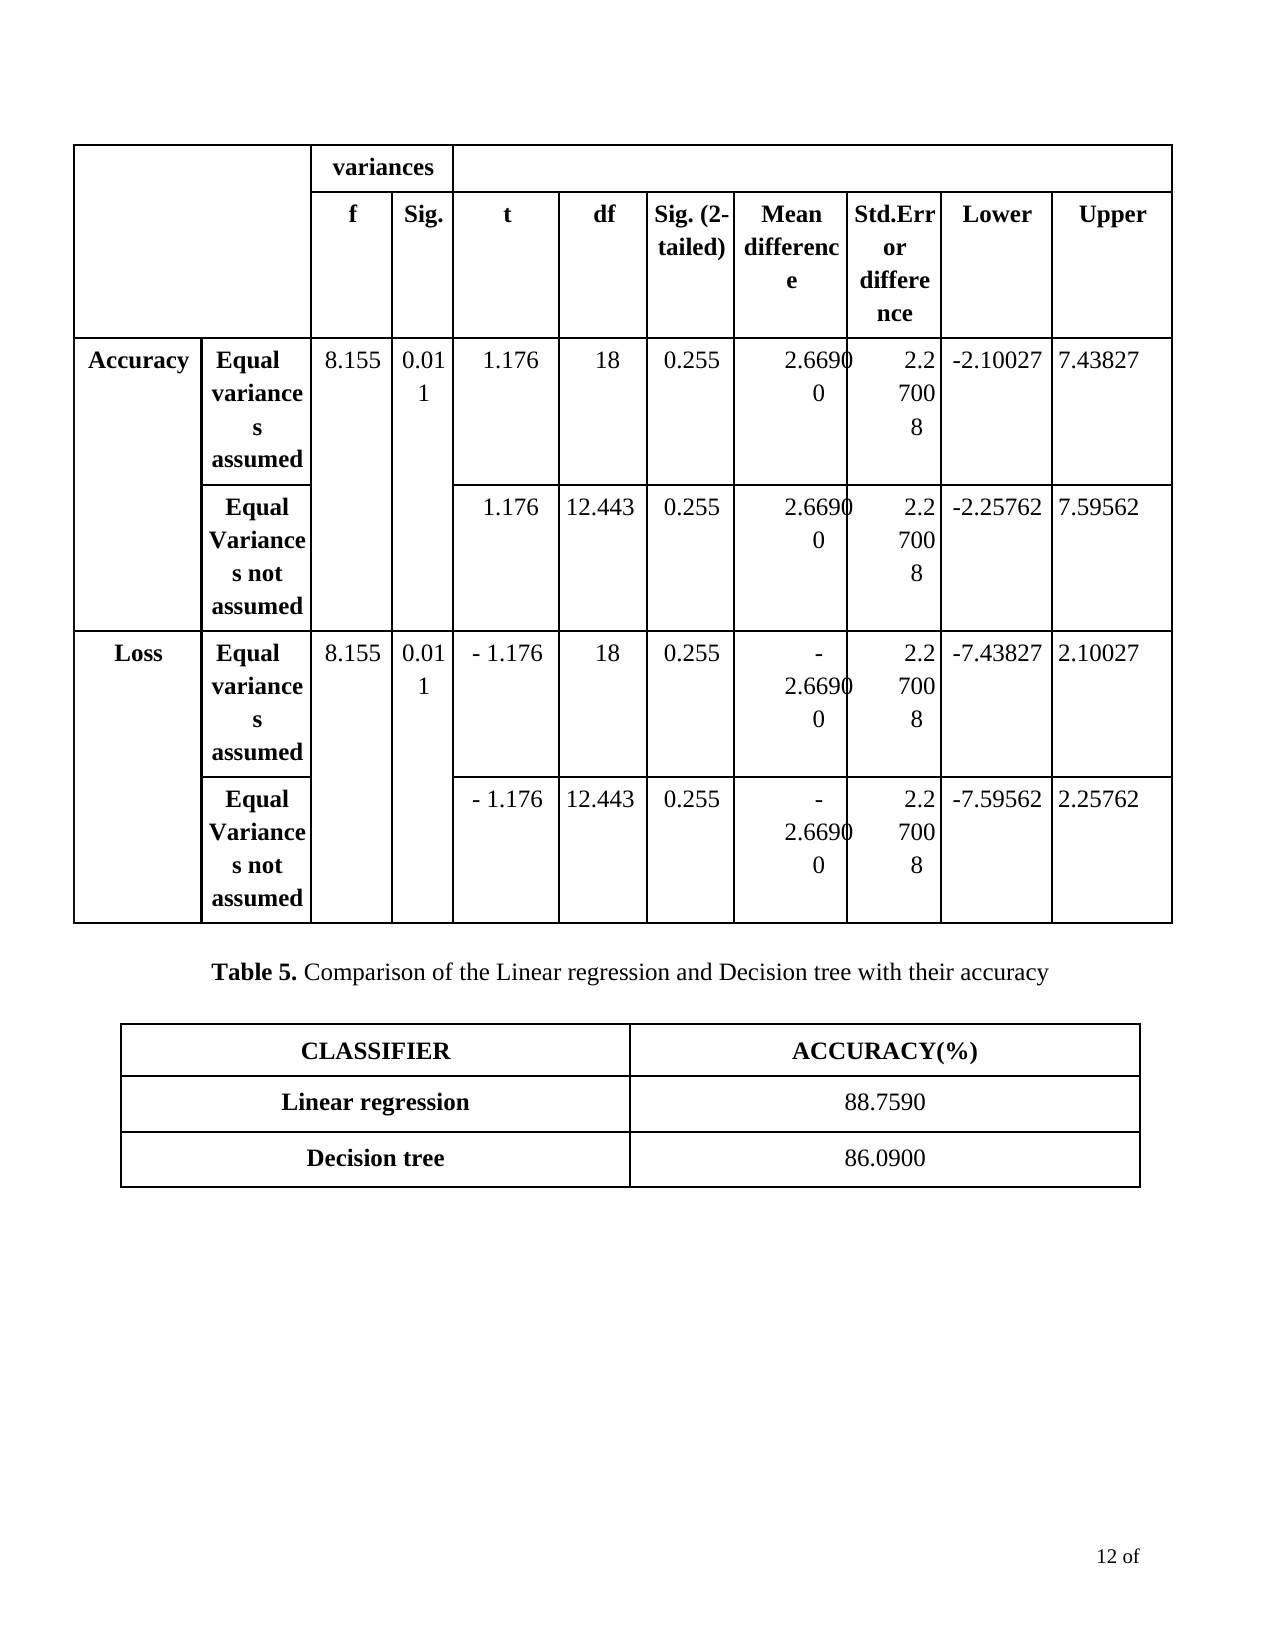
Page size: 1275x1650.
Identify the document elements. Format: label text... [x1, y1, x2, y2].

table_cell 2.10027 [1053, 632, 1171, 776]
table_cell Decision tree [122, 1133, 629, 1186]
table_cell 7.43827 [1053, 339, 1171, 483]
table_cell 0.255 [648, 778, 733, 922]
table_cell 1.176 [454, 486, 558, 630]
table_cell -7.43827 [942, 632, 1051, 776]
table_cell 2.27008 [848, 778, 940, 922]
table_cell -7.59562 [942, 778, 1051, 922]
table_cell 0.255 [648, 632, 733, 776]
table_header ACCURACY(%) [631, 1025, 1139, 1075]
table_cell - 1.176 [454, 632, 558, 776]
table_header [454, 146, 1171, 191]
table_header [312, 146, 452, 191]
table_cell 18 [560, 632, 646, 776]
table_cell 2.27008 [848, 339, 940, 483]
table_cell Upper [1053, 193, 1171, 337]
table_cell 2.27008 [848, 486, 940, 630]
table_cell 1.176 [454, 339, 558, 483]
table_cell 0.011 [393, 632, 452, 922]
table_cell Lower [942, 193, 1051, 337]
table_cell 0.011 [393, 339, 452, 630]
table_cell df [560, 193, 646, 337]
table_cell Equal Variances not assumed [203, 778, 310, 922]
table_cell Accuracy [75, 339, 200, 630]
table_cell 2.27008 [848, 632, 940, 776]
table_cell f [312, 193, 391, 337]
table_cell Equal variances assumed [203, 632, 310, 776]
table_cell 2.25762 [1053, 778, 1171, 922]
table_cell Mean difference [735, 193, 846, 337]
table_cell -2.25762 [942, 486, 1051, 630]
table_cell 88.7590 [631, 1077, 1139, 1131]
table_cell 18 [560, 339, 646, 483]
table_cell Linear regression [122, 1077, 629, 1131]
table_cell 8.155 [312, 339, 391, 630]
table_cell -2.10027 [942, 339, 1051, 483]
table_cell -2.66900 [735, 778, 846, 922]
table_cell 0.255 [648, 339, 733, 483]
table_cell -2.66900 [735, 632, 846, 776]
table_header [75, 146, 310, 337]
table_header CLASSIFIER [122, 1025, 629, 1075]
table_cell Std.Error difference [848, 193, 940, 337]
table_cell Equal Variances not assumed [203, 486, 310, 630]
table_cell Equal variances assumed [203, 339, 310, 483]
table_cell 0.255 [648, 486, 733, 630]
table_cell t [454, 193, 558, 337]
table_cell 2.66900 [735, 486, 846, 630]
table_cell Sig. (2-tailed) [648, 193, 733, 337]
table_cell 12.443 [560, 486, 646, 630]
table_cell Sig. [393, 193, 452, 337]
table_cell 2.66900 [735, 339, 846, 483]
table_cell - 1.176 [454, 778, 558, 922]
table_cell 7.59562 [1053, 486, 1171, 630]
table_cell 12.443 [560, 778, 646, 922]
table_cell 86.0900 [631, 1133, 1139, 1186]
table_cell 8.155 [312, 632, 391, 922]
table_cell Loss [75, 632, 200, 922]
text Table 5. Comparison of the Linear regression and Decision tree with their accuracy [121, 957, 1139, 986]
